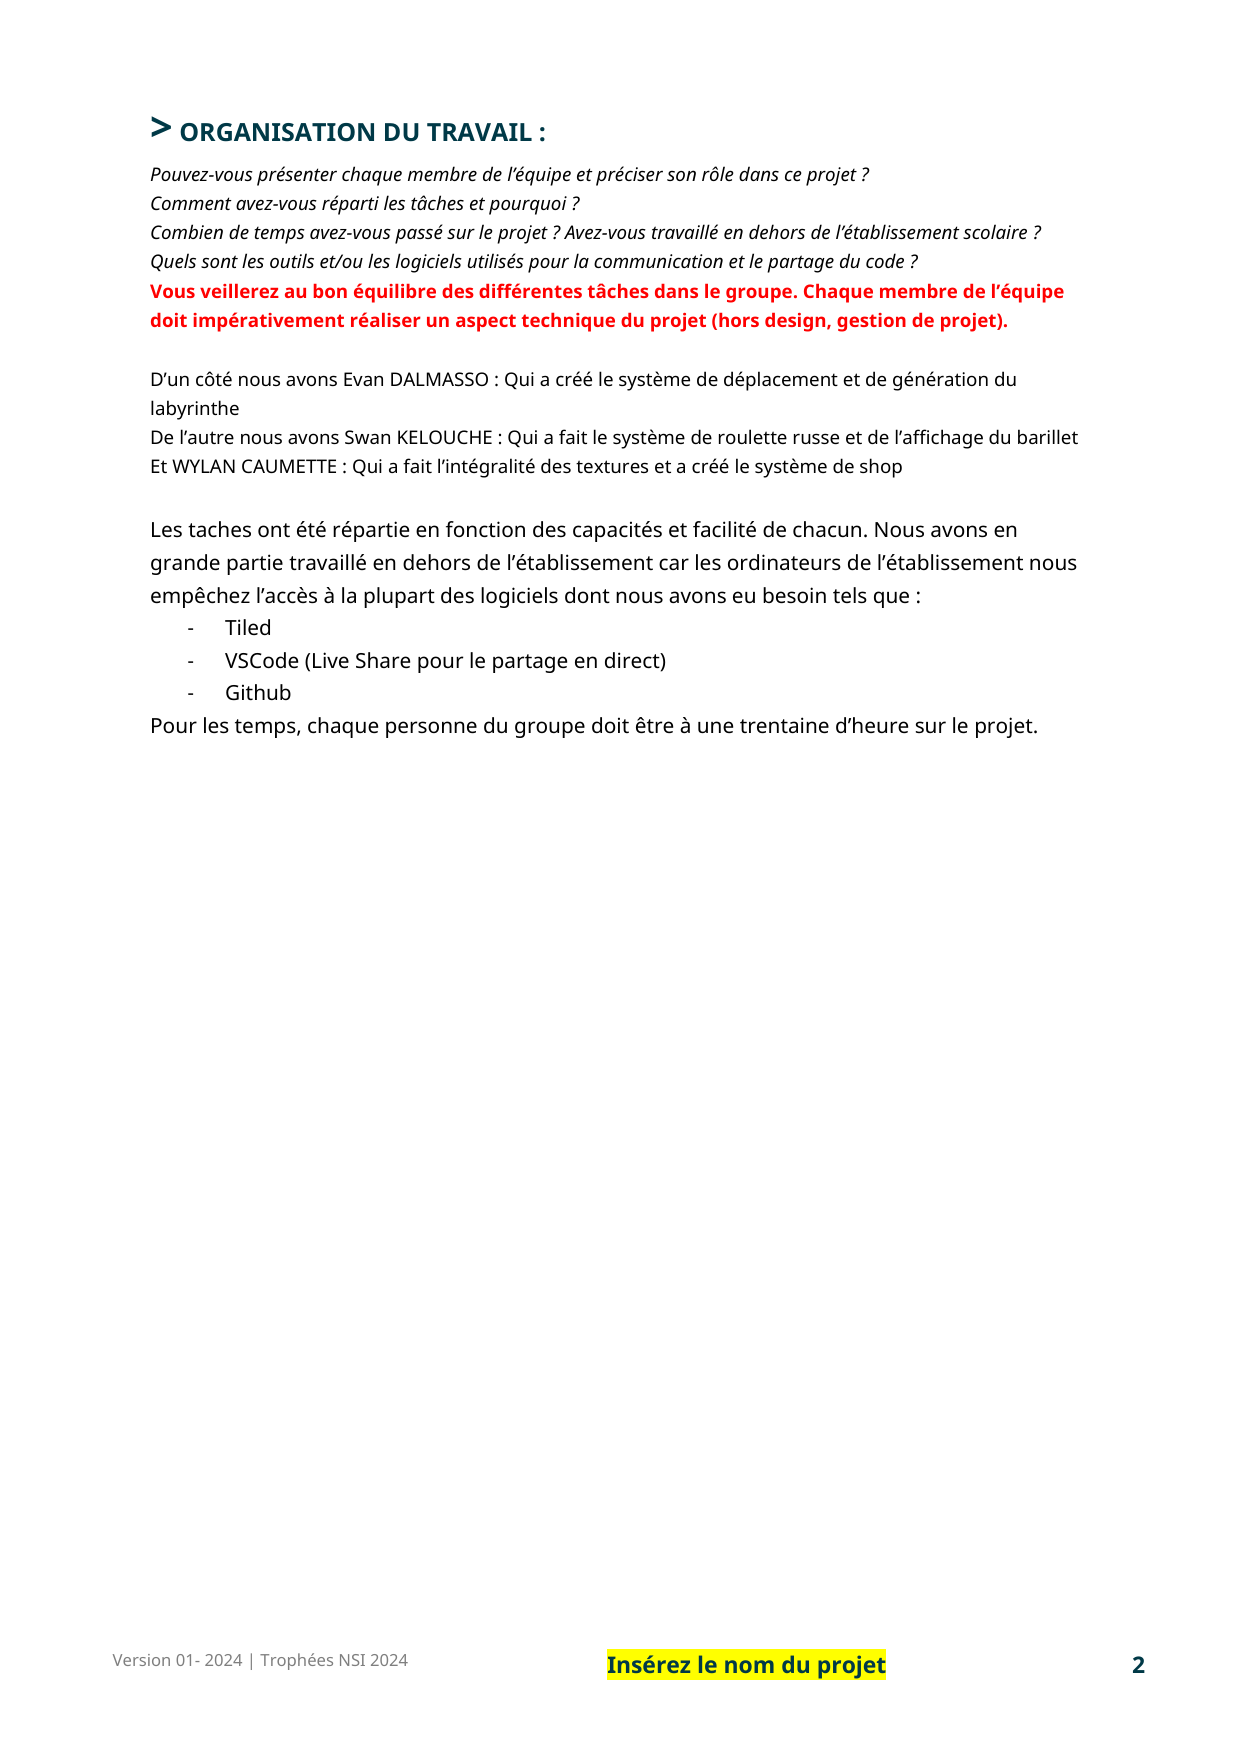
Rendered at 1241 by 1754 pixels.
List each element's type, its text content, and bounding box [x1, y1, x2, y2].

list Github [187, 678, 1090, 707]
text Comment avez-vous réparti les tâches et pourquoi ? [150, 190, 1090, 216]
text Et WYLAN CAUMETTE : Qui a fait l’intégralité des textures et a créé le système de shop [150, 454, 1090, 479]
text Vous veillerez au bon équilibre des différentes tâches dans le groupe. Chaque membre de l’équipe doit impérativement réaliser un aspect technique du projet (hors design, gestion de projet). [150, 278, 1090, 333]
text D’un côté nous avons Evan DALMASSO : Qui a créé le système de déplacement et de génération du labyrinthe [150, 366, 1090, 421]
text Les taches ont été répartie en fonction des capacités et facilité de chacun. Nous avons en grande partie travaillé en dehors de l’établissement car les ordinateurs de l’établissement nous empêchez l’accès à la plupart des logiciels dont nous avons eu besoin tels que : [150, 516, 1090, 609]
text > ORGANISATION DU TRAVAIL : [150, 99, 1090, 153]
list Tiled [187, 613, 1090, 642]
text Pouvez-vous présenter chaque membre de l’équipe et préciser son rôle dans ce projet ? [150, 161, 1090, 186]
list VSCode (Live Share pour le partage en direct) [187, 646, 1090, 674]
text De l’autre nous avons Swan KELOUCHE : Qui a fait le système de roulette russe et de l’affichage du barillet [150, 424, 1090, 450]
text Pour les temps, chaque personne du groupe doit être à une trentaine d’heure sur le projet. [150, 711, 1090, 739]
text Combien de temps avez-vous passé sur le projet ? Avez-vous travaillé en dehors de l’établissement scolaire ? [150, 219, 1090, 245]
text Quels sont les outils et/ou les logiciels utilisés pour la communication et le partage du code ? [150, 249, 1090, 274]
